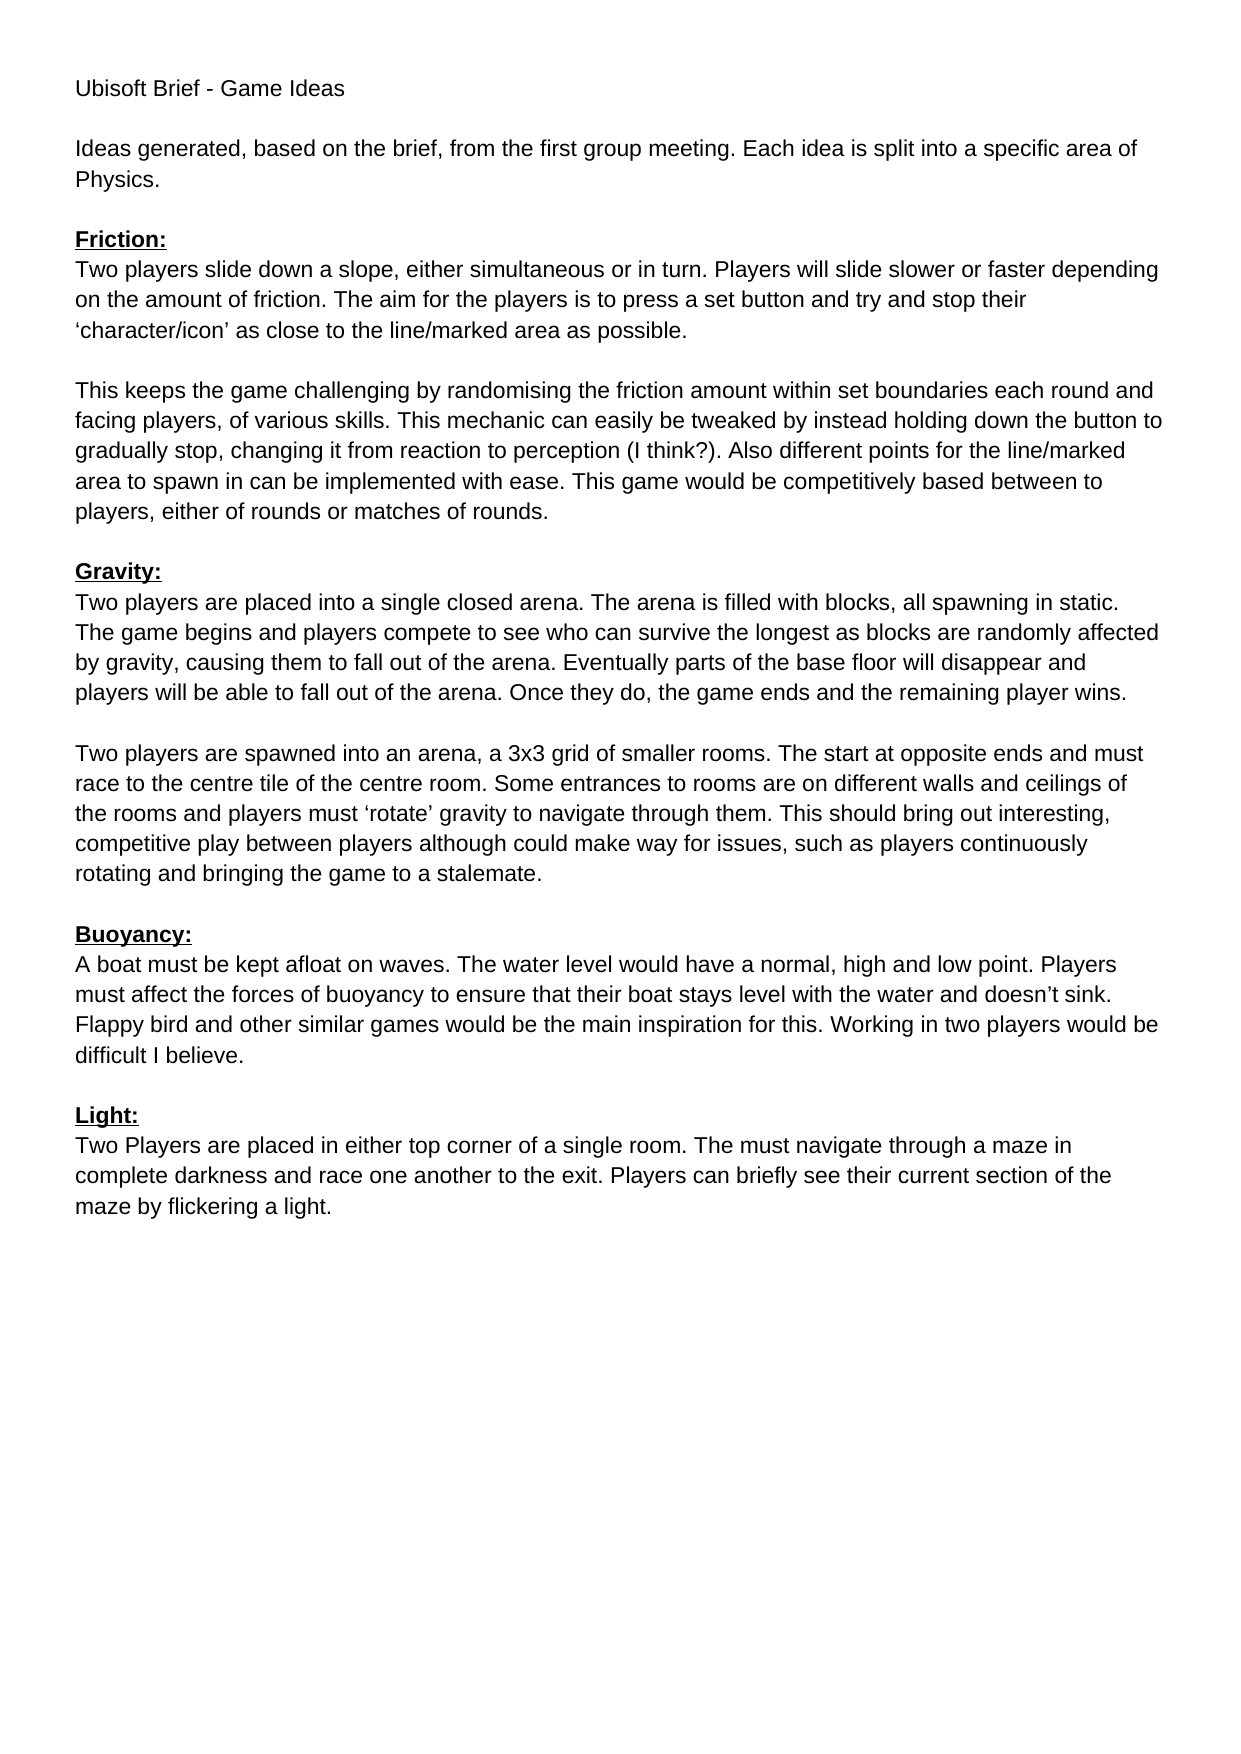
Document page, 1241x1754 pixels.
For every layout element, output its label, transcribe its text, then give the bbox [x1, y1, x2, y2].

text Buoyancy: [75, 921, 1165, 947]
text Two players are placed into a single closed arena. The arena is filled with blocks, all spawning in static. The game begins and players compete to see who can survive the longest as blocks are randomly affected by gravity, causing them to fall out of the arena. Eventually parts of the base floor will disappear and players will be able to fall out of the arena. Once they do, the game ends and the remaining player wins. [75, 588, 1165, 706]
text A boat must be kept afloat on waves. The water level would have a normal, high and low point. Players must affect the forces of buoyancy to ensure that their boat stays level with the water and doesn’t sink. Flappy bird and other similar games would be the main inspiration for this. Working in two players would be difficult I believe. [75, 951, 1165, 1068]
text Ideas generated, based on the brief, from the first group meeting. Each idea is split into a specific area of Physics. [75, 135, 1165, 192]
text This keeps the game challenging by randomising the friction amount within set boundaries each round and facing players, of various skills. This mechanic can easily be tweaked by instead holding down the button to gradually stop, changing it from reaction to perception (I think?). Also different points for the line/marked area to spawn in can be implemented with ease. This game would be competitively based between to players, either of rounds or matches of rounds. [75, 377, 1165, 524]
text Gravity: [75, 558, 1165, 585]
text Two players slide down a slope, either simultaneous or in turn. Players will slide slower or faster depending on the amount of friction. The aim for the players is to press a set button and try and stop their ‘character/icon’ as close to the line/marked area as possible. [75, 256, 1165, 343]
text Two players are spawned into an arena, a 3x3 grid of smaller rooms. The start at opposite ends and must race to the centre tile of the centre room. Some entrances to rooms are on different walls and ceilings of the rooms and players must ‘rotate’ gravity to navigate through them. This should bring out interesting, competitive play between players although could make way for issues, such as players continuously rotating and bringing the game to a stalemate. [75, 739, 1165, 887]
text Two Players are placed in either top corner of a single room. The must navigate through a maze in complete darkness and race one another to the exit. Players can briefly see their current section of the maze by flickering a light. [75, 1132, 1165, 1219]
text Friction: [75, 226, 1165, 252]
text Light: [75, 1102, 1165, 1128]
